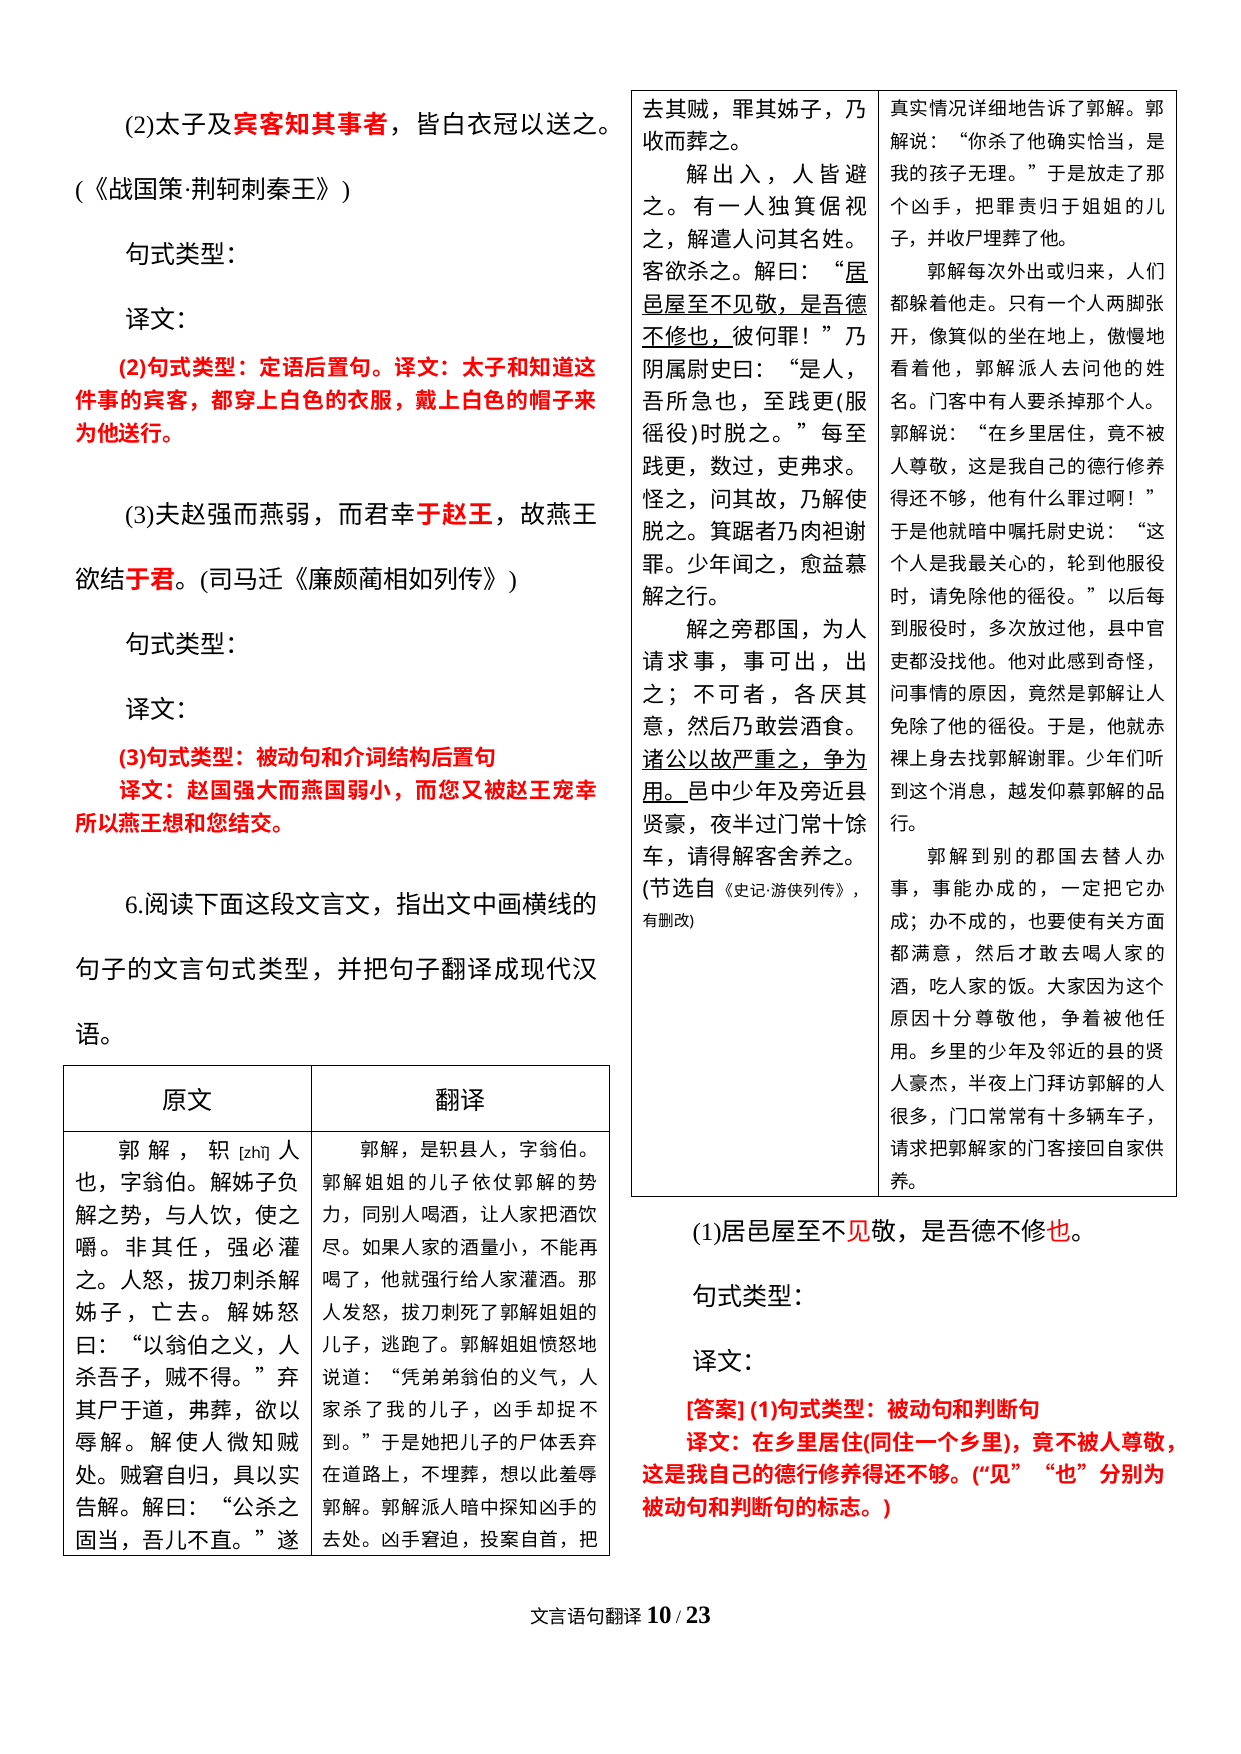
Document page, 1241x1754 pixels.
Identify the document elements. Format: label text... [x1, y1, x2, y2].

text 句式类型： [75, 610, 598, 675]
table_cell 郭解，是轵县人，字翁伯。郭解姐姐的儿子依仗郭解的势力，同别人喝酒，让人家把酒饮尽。如果人家的酒量小，不能再喝了，他就强行给人家灌酒。那人发怒，拔刀刺死了郭解姐姐的儿子，逃跑了。郭解姐姐愤怒地说道：“凭弟弟翁伯的义气，人家杀了我的儿子，凶手却捉不到。”于是她把儿子的尸体丢弃在道路上，不埋葬，想以此羞辱郭解。郭解派人暗中探知凶手的去处。凶手窘迫，投案自首，把真实情况详细地告诉了郭解。郭解说：“你杀了他确实恰当，是我的孩子无理。”于是放走了那个凶手，把罪责归于姐姐的儿子，并收尸埋葬了他。 郭解每次外出或归来，人们都躲着他走。只有一个人两脚张开，像箕似的坐在地上，傲慢地看着他，郭解派人去问他的姓名。门客中有人要杀掉那个人。郭解说：“在乡里居住，竟不被人尊敬，这是我自己的德行修养得还不够，他有什么罪过啊！”于是他就暗中嘱托尉史说：“这个人是我最关心的，轮到他服役时，请免除他的徭役。”以后每到服役时，多次放过他，县中官吏都没找他。他对此感到奇怪，问事情的原因，竟然是郭解让人免除了他的徭役。于是，他就赤裸上身去找郭解谢罪。少年们听到这个消息，越发仰慕郭解的品行。 郭解到别的郡国去替人办事，事能办成的，一定把它办成；办不成的，也要使有关方面都满意，然后才敢去喝人家的酒，吃人家的饭。大家因为这个原因十分尊敬他，争着被他任用。乡里的少年及邻近的县的贤人豪杰，半夜上门拜访郭解的人很多，门口常常有十多辆车子，请求把郭解家的门客接回自家供养。 [312, 1132, 609, 1555]
text 句式类型： [642, 1262, 1165, 1327]
text 句式类型： [75, 220, 598, 285]
text (2)太子及宾客知其事者，皆白衣冠以送之。(《战国策·荆轲刺秦王》) [75, 90, 598, 220]
table_header 原文 [64, 1066, 311, 1131]
text (3)句式类型：被动句和介词结构后置句 [75, 740, 598, 773]
text (2)句式类型：定语后置句。译文：太子和知道这件事的宾客，都穿上白色的衣服，戴上白色的帽子来为他送行。 [75, 350, 598, 448]
table_header 翻译 [312, 1066, 609, 1131]
text (1)居邑屋至不见敬，是吾德不修也。 [642, 1197, 1165, 1262]
text 译文： [642, 1327, 1165, 1392]
table_cell 郭解，轵[zhǐ]人也，字翁伯。解姊子负解之势，与人饮，使之嚼。非其任，强必灌之。人怒，拔刀刺杀解姊子，亡去。解姊怒曰：“以翁伯之义，人杀吾子，贼不得。”弃其尸于道，弗葬，欲以辱解。解使人微知贼处。贼窘自归，具以实告解。解曰：“公杀之固当，吾儿不直。”遂去其贼，罪其姊子，乃收而葬之。 解出入，人皆避之。有一人独箕倨视之，解遣人问其名姓。客欲杀之。解曰：“居邑屋至不见敬，是吾德不修也，彼何罪！”乃阴属尉史曰：“是人，吾所急也，至践更(服徭役)时脱之。”每至践更，数过，吏弗求。怪之，问其故，乃解使脱之。箕踞者乃肉袒谢罪。少年闻之，愈益慕解之行。 解之旁郡国，为人请求事，事可出，出之；不可者，各厌其意，然后乃敢尝酒食。诸公以故严重之，争为用。邑中少年及旁近县贤豪，夜半过门常十馀车，请得解客舍养之。(节选自《史记·游侠列传》，有删改) [64, 1132, 311, 1555]
text 译文： [75, 675, 598, 740]
text [答案] (1)句式类型：被动句和判断句 [642, 1392, 1165, 1425]
text 译文：赵国强大而燕国弱小，而您又被赵王宠幸，所以燕王想和您结交。 [75, 773, 598, 838]
text 译文： [75, 285, 598, 350]
table_cell 郭解，轵[zhǐ]人也，字翁伯。解姊子负解之势，与人饮，使之嚼。非其任，强必灌之。人怒，拔刀刺杀解姊子，亡去。解姊怒曰：“以翁伯之义，人杀吾子，贼不得。”弃其尸于道，弗葬，欲以辱解。解使人微知贼处。贼窘自归，具以实告解。解曰：“公杀之固当，吾儿不直。”遂去其贼，罪其姊子，乃收而葬之。 解出入，人皆避之。有一人独箕倨视之，解遣人问其名姓。客欲杀之。解曰：“居邑屋至不见敬，是吾德不修也，彼何罪！”乃阴属尉史曰：“是人，吾所急也，至践更(服徭役)时脱之。”每至践更，数过，吏弗求。怪之，问其故，乃解使脱之。箕踞者乃肉袒谢罪。少年闻之，愈益慕解之行。 解之旁郡国，为人请求事，事可出，出之；不可者，各厌其意，然后乃敢尝酒食。诸公以故严重之，争为用。邑中少年及旁近县贤豪，夜半过门常十馀车，请得解客舍养之。(节选自《史记·游侠列传》，有删改) [632, 91, 878, 1196]
table_cell 郭解，是轵县人，字翁伯。郭解姐姐的儿子依仗郭解的势力，同别人喝酒，让人家把酒饮尽。如果人家的酒量小，不能再喝了，他就强行给人家灌酒。那人发怒，拔刀刺死了郭解姐姐的儿子，逃跑了。郭解姐姐愤怒地说道：“凭弟弟翁伯的义气，人家杀了我的儿子，凶手却捉不到。”于是她把儿子的尸体丢弃在道路上，不埋葬，想以此羞辱郭解。郭解派人暗中探知凶手的去处。凶手窘迫，投案自首，把真实情况详细地告诉了郭解。郭解说：“你杀了他确实恰当，是我的孩子无理。”于是放走了那个凶手，把罪责归于姐姐的儿子，并收尸埋葬了他。 郭解每次外出或归来，人们都躲着他走。只有一个人两脚张开，像箕似的坐在地上，傲慢地看着他，郭解派人去问他的姓名。门客中有人要杀掉那个人。郭解说：“在乡里居住，竟不被人尊敬，这是我自己的德行修养得还不够，他有什么罪过啊！”于是他就暗中嘱托尉史说：“这个人是我最关心的，轮到他服役时，请免除他的徭役。”以后每到服役时，多次放过他，县中官吏都没找他。他对此感到奇怪，问事情的原因，竟然是郭解让人免除了他的徭役。于是，他就赤裸上身去找郭解谢罪。少年们听到这个消息，越发仰慕郭解的品行。 郭解到别的郡国去替人办事，事能办成的，一定把它办成；办不成的，也要使有关方面都满意，然后才敢去喝人家的酒，吃人家的饭。大家因为这个原因十分尊敬他，争着被他任用。乡里的少年及邻近的县的贤人豪杰，半夜上门拜访郭解的人很多，门口常常有十多辆车子，请求把郭解家的门客接回自家供养。 [879, 91, 1176, 1196]
text 译文：在乡里居住(同住一个乡里)，竟不被人尊敬，这是我自己的德行修养得还不够。(“见”“也”分别为被动句和判断句的标志。) [642, 1425, 1165, 1522]
text 6.阅读下面这段文言文，指出文中画横线的句子的文言句式类型，并把句子翻译成现代汉语。 [75, 870, 598, 1065]
text (3)夫赵强而燕弱，而君幸于赵王，故燕王欲结于君。(司马迁《廉颇蔺相如列传》) [75, 480, 598, 610]
